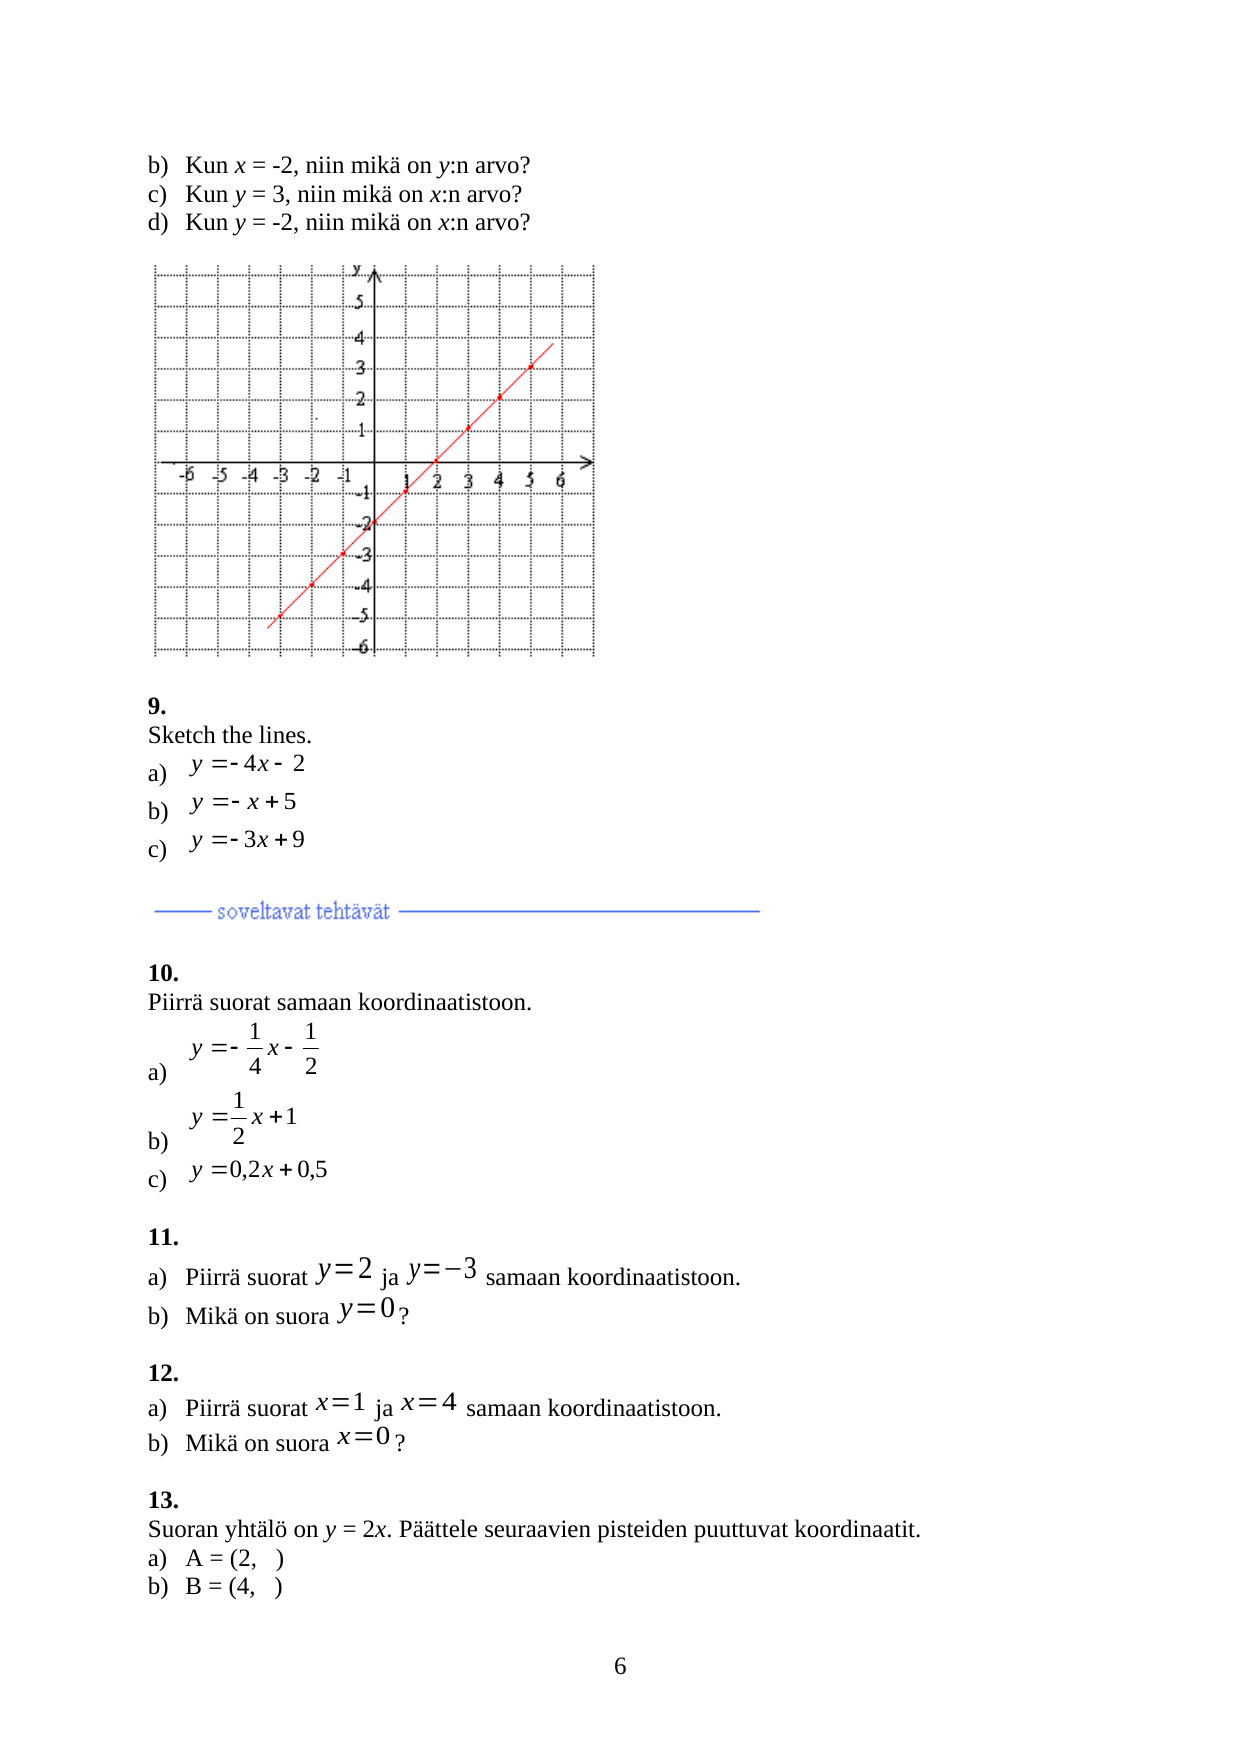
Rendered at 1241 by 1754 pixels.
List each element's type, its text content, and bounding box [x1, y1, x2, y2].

text Kun x = -2, niin mikä on y:n arvo? [148, 150, 1092, 179]
list Piirrä suorat ja samaan koordinaatistoon. [148, 1387, 1092, 1422]
list A = (2, ) [148, 1543, 1092, 1571]
text Mikä on suora ? [148, 1291, 1092, 1329]
text Kun y = 3, niin mikä on x:n arvo? [148, 179, 1092, 207]
text B = (4, ) [148, 1571, 1092, 1600]
picture [147, 265, 604, 663]
text Sketch the lines. [148, 720, 1092, 749]
text Piirrä suorat samaan koordinaatistoon. [148, 987, 1092, 1016]
text Mikä on suora ? [148, 1422, 1092, 1456]
text Suoran yhtälö on y = 2x. Päättele seuraavien pisteiden puuttuvat koordinaatit. [148, 1514, 1092, 1543]
text Kun y = -2, niin mikä on x:n arvo? [148, 207, 1092, 236]
list Piirrä suorat ja samaan koordinaatistoon. [148, 1251, 1092, 1291]
